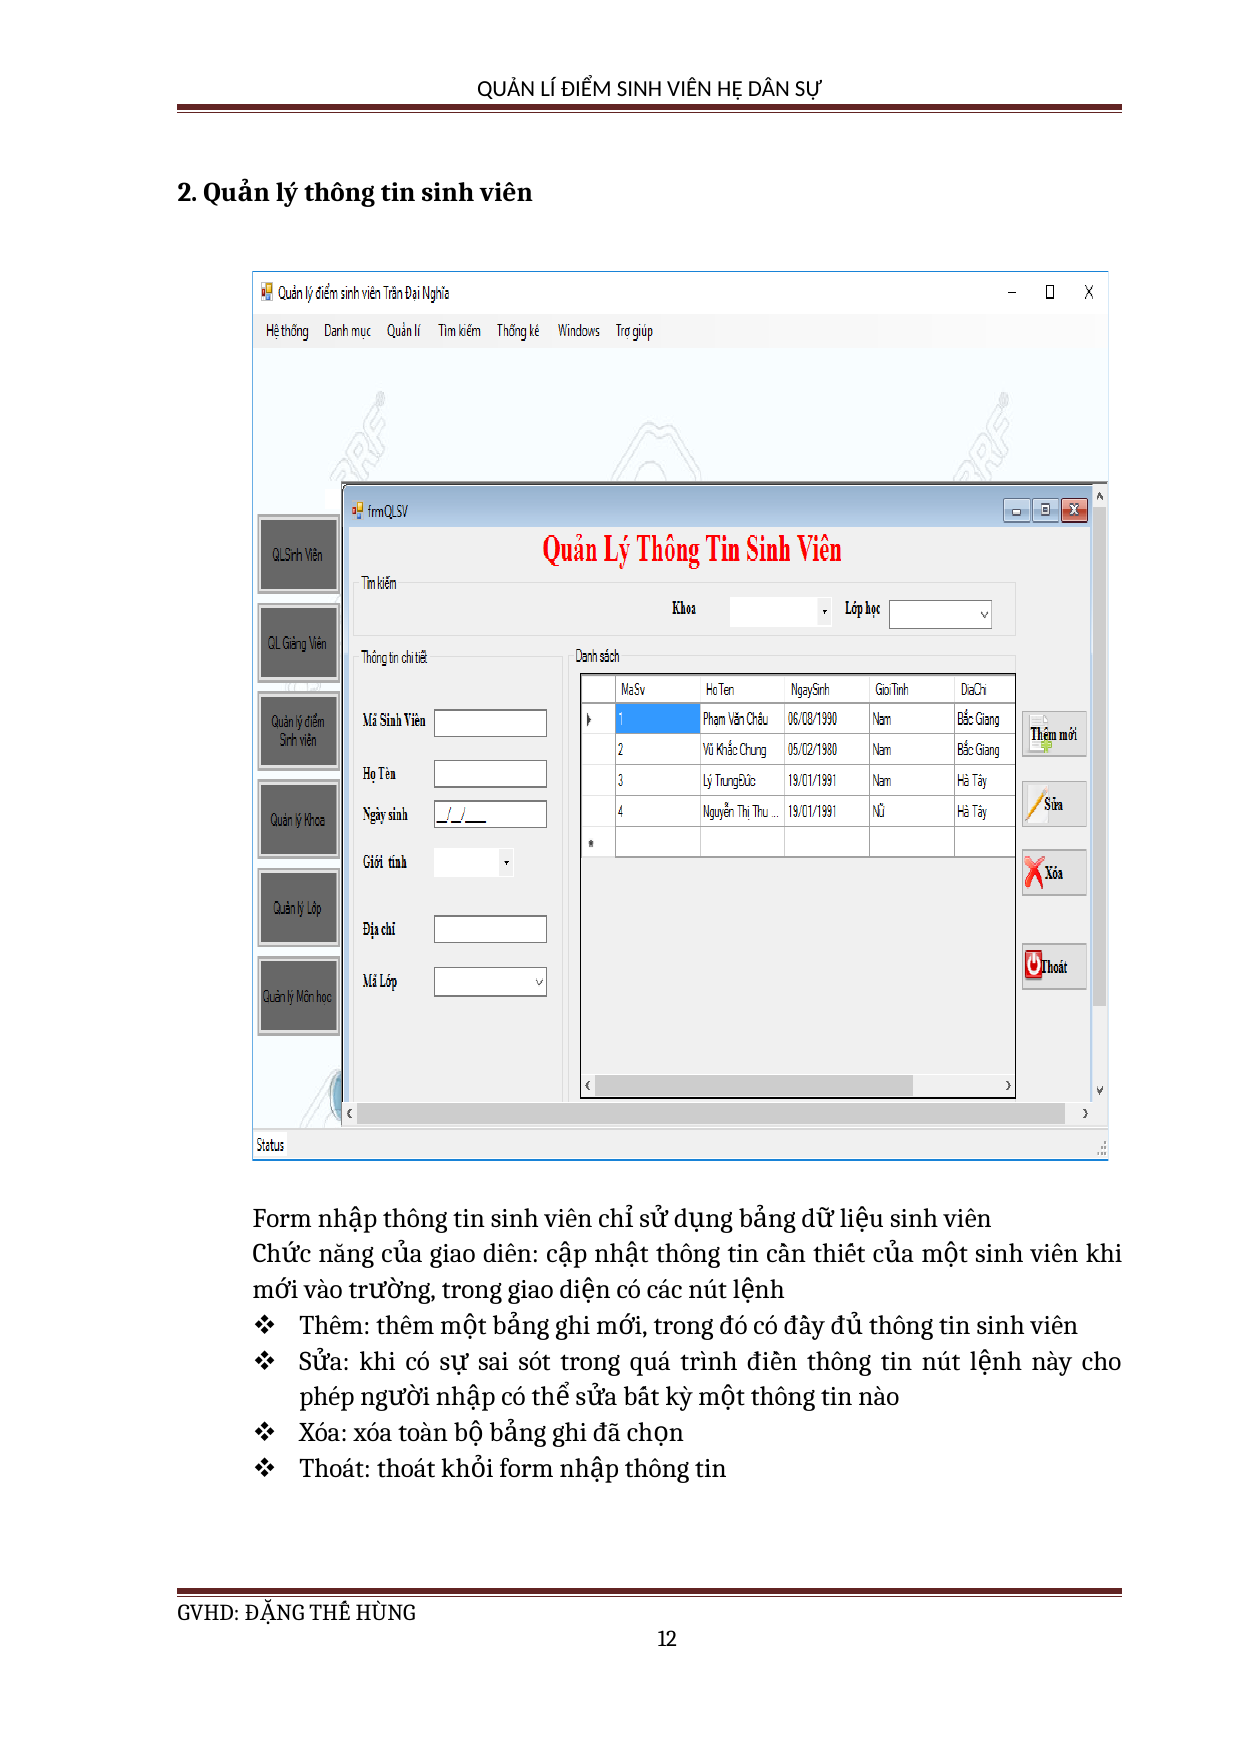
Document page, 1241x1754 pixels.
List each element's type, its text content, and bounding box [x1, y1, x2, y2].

list Sửa: khi có sự sai sót trong quá trình điền thông tin nút lệnh này cho phép người nhập có thể sửa bất kỳ một thông tin nào [252, 1346, 1122, 1413]
list Form nhập thông tin sinh viên chỉ sử dụng bảng dữ liệu sinh viên [252, 1203, 1122, 1234]
picture [252, 271, 1109, 1161]
list Xóa: xóa toàn bộ bảng ghi đã chọn [252, 1417, 1122, 1448]
text 2. Quản lý thông tin sinh viên [177, 177, 1122, 208]
list Thoát: thoát khỏi form nhập thông tin [252, 1453, 1122, 1484]
list Thêm: thêm một bảng ghi mới, trong đó có đầy đủ thông tin sinh viên [252, 1310, 1122, 1341]
list Chức năng của giao diên: cập nhật thông tin cần thiết của một sinh viên khi mới vào trường, trong giao diện có các nút lệnh [252, 1238, 1122, 1305]
